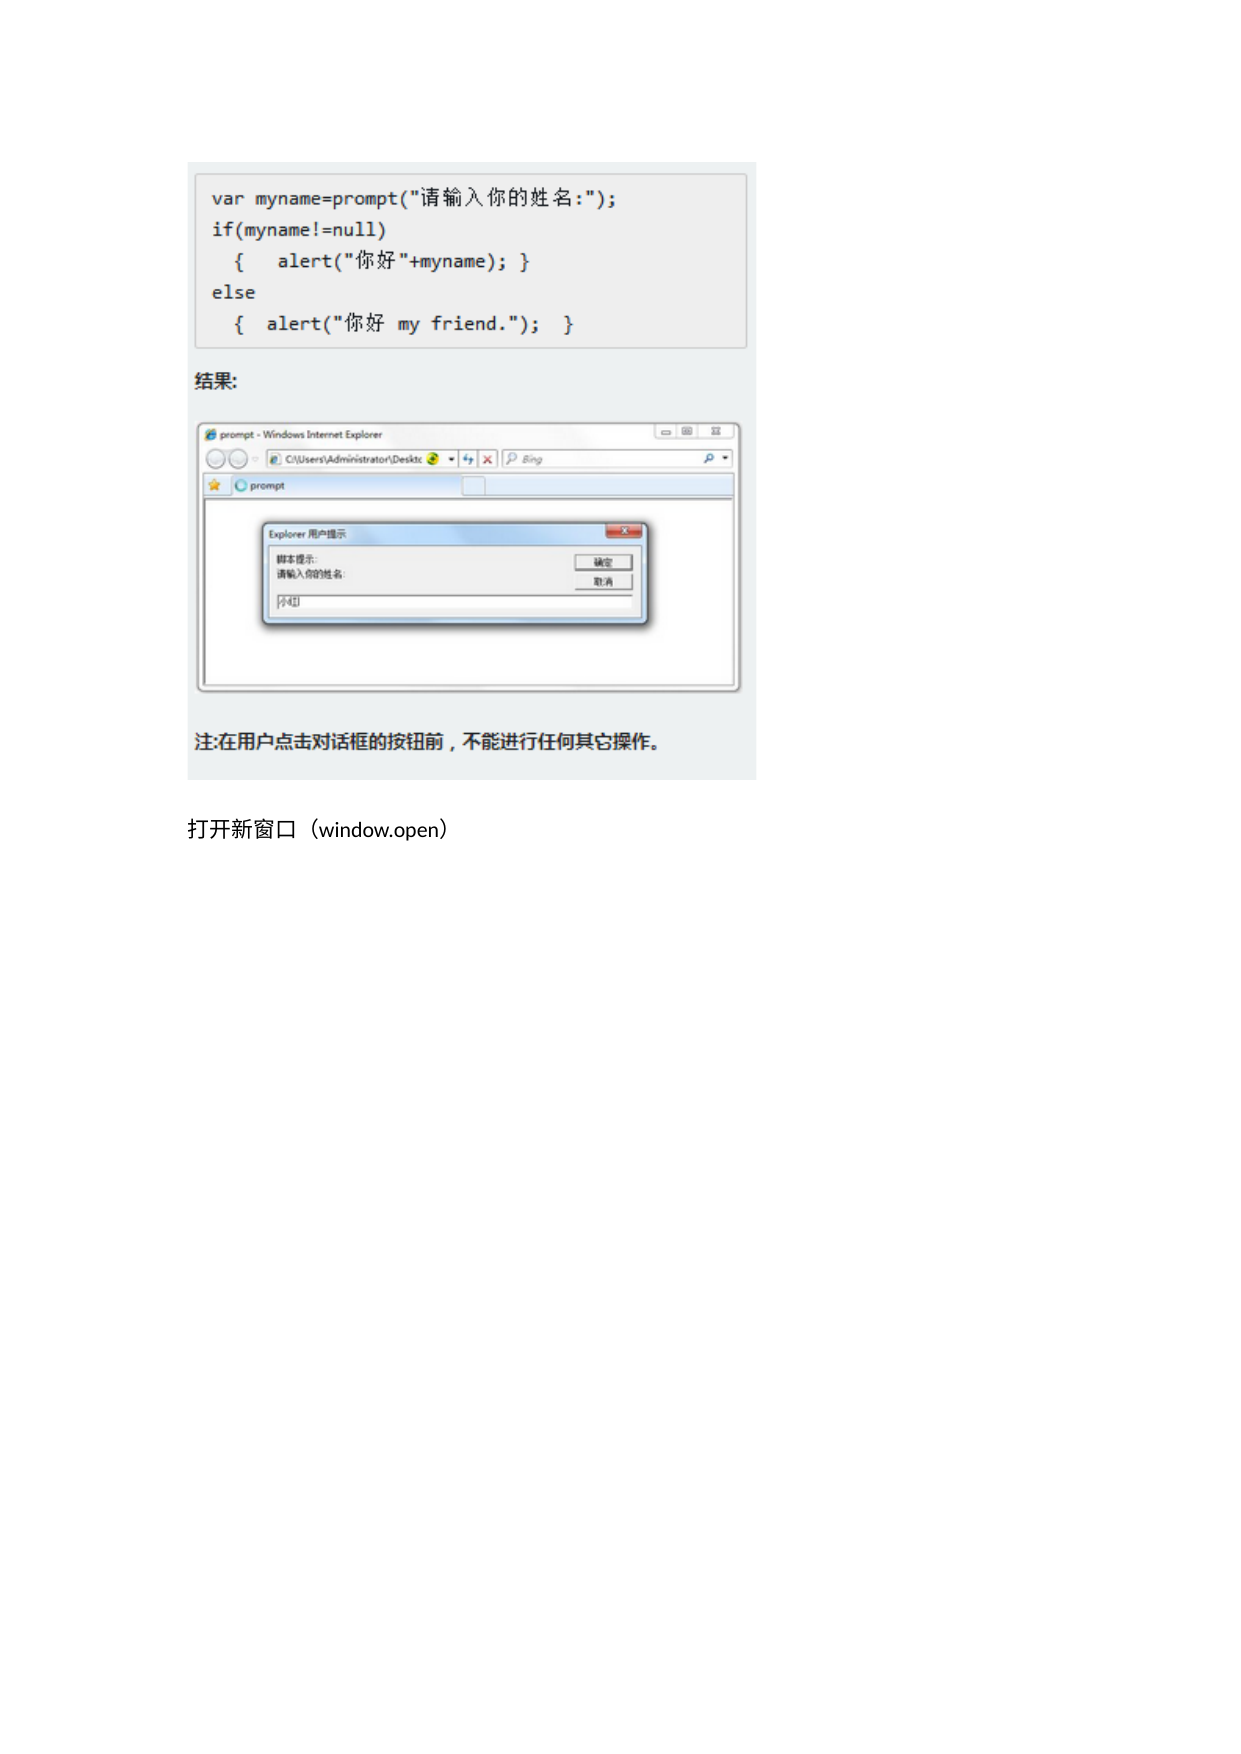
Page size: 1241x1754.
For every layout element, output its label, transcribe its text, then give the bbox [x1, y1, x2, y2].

picture [187, 162, 757, 780]
text 打开新窗口（window.open） [187, 812, 1053, 844]
